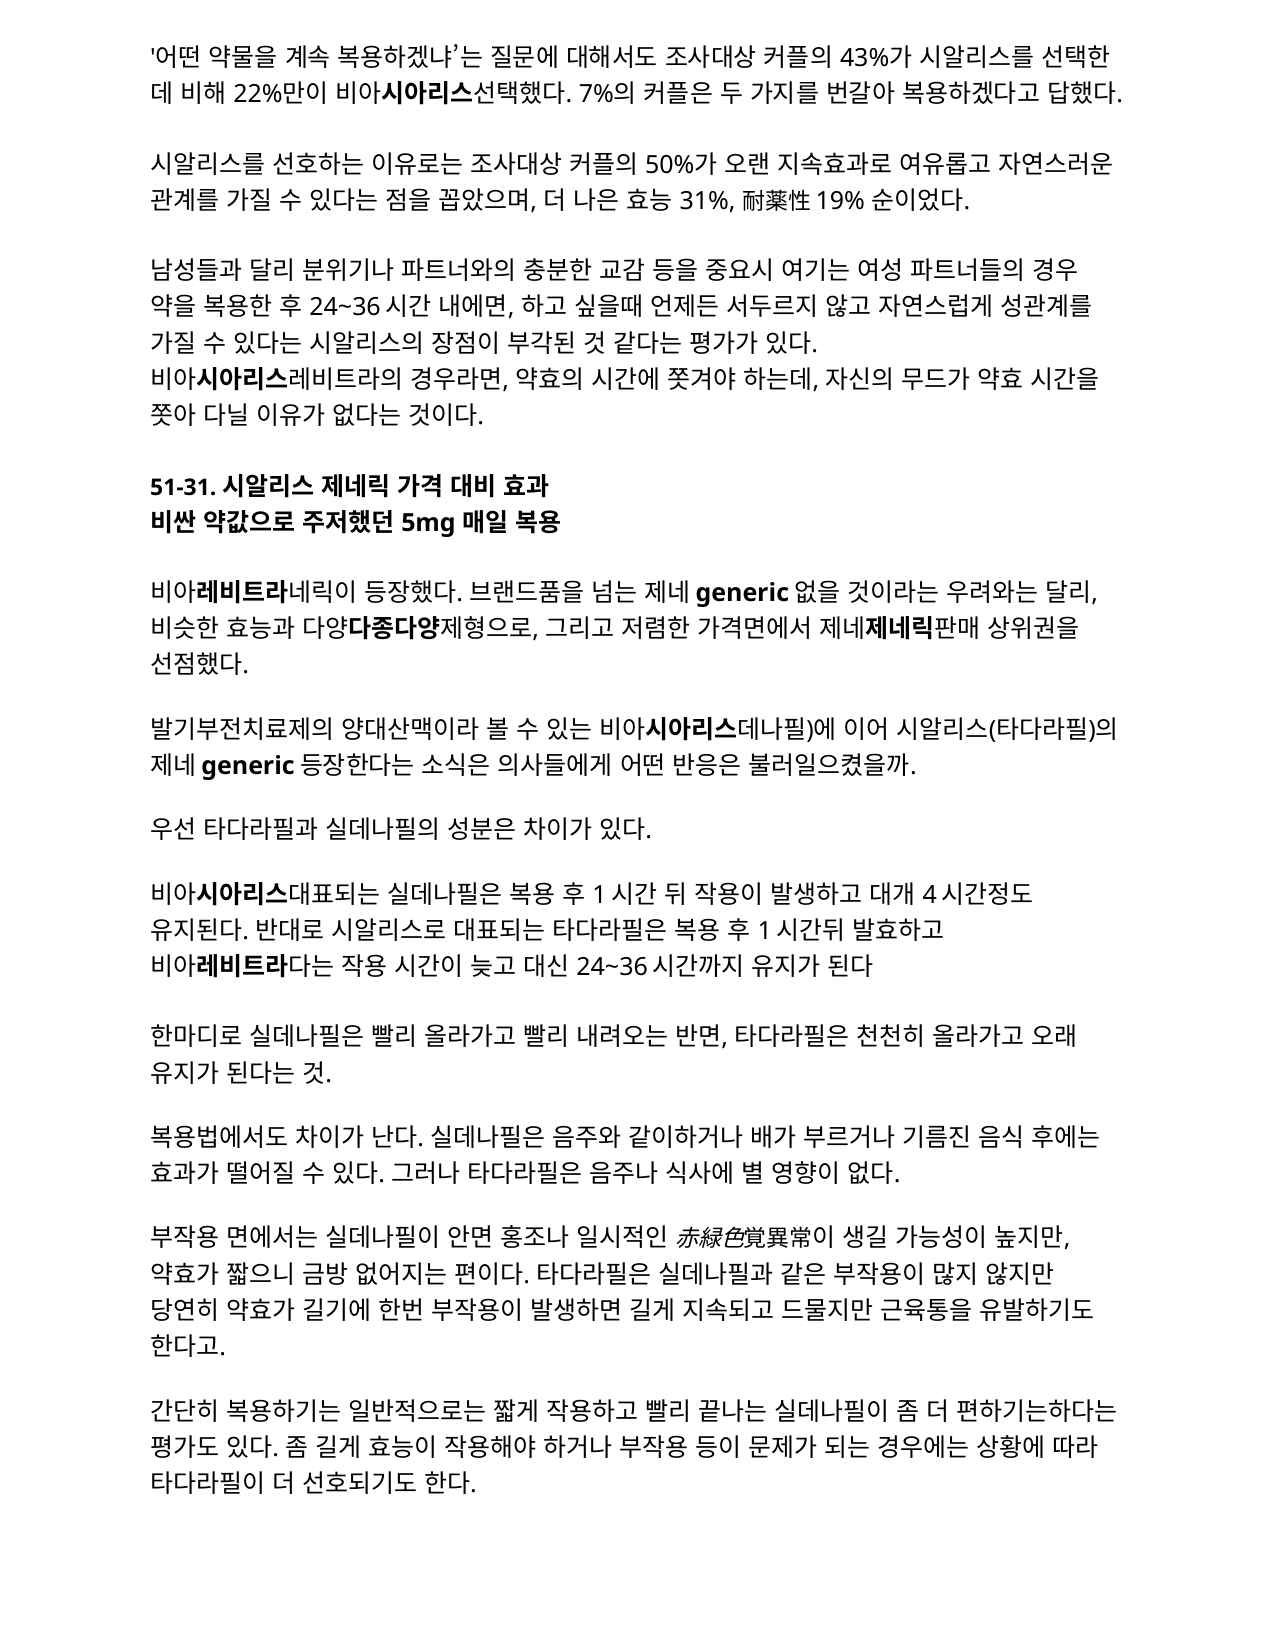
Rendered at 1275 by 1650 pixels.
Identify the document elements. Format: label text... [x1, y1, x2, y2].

text 우선 타다라필과 실데나필의 성분은 차이가 있다. [150, 810, 1125, 846]
text 한마디로 실데나필은 빨리 올라가고 빨리 내려오는 반면, 타다라필은 천천히 올라가고 오래 유지가 된다는 것. [150, 1017, 1125, 1089]
text 발기부전치료제의 양대산맥이라 볼 수 있는 비아시아리스데나필)에 이어 시알리스(타다라필)의 제네generic등장한다는 소식은 의사들에게 어떤 반응은 불러일으켰을까. [150, 709, 1125, 782]
text 비아시아리스대표되는 실데나필은 복용 후 1시간 뒤 작용이 발생하고 대개 4시간정도 유지된다. 반대로 시알리스로 대표되는 타다라필은 복용 후 1시간뒤 발효하고 비아레비트라다는 작용 시간이 늦고 대신 24~36시간까지 유지가 된다 [150, 874, 1125, 983]
text '어떤 약물을 계속 복용하겠냐’는 질문에 대해서도 조사대상 커플의 43%가 시알리스를 선택한 데 비해 22%만이 비아시아리스선택했다. 7%의 커플은 두 가지를 번갈아 복용하겠다고 답했다. [150, 37, 1125, 110]
text 비싼 약값으로 주저했던 5mg 매일 복용 [150, 502, 1125, 538]
text 복용법에서도 차이가 난다. 실데나필은 음주와 같이하거나 배가 부르거나 기름진 음식 후에는 효과가 떨어질 수 있다. 그러나 타다라필은 음주나 식사에 별 영향이 없다. [150, 1117, 1125, 1190]
text 남성들과 달리 분위기나 파트너와의 충분한 교감 등을 중요시 여기는 여성 파트너들의 경우 약을 복용한 후 24~36시간 내에면, 하고 싶을때 언제든 서두르지 않고 자연스럽게 성관계를 가질 수 있다는 시알리스의 장점이 부각된 것 같다는 평가가 있다. [150, 251, 1125, 359]
text 비아시아리스레비트라의 경우라면, 약효의 시간에 쫏겨야 하는데, 자신의 무드가 약효 시간을 쫏아 다닐 이유가 없다는 것이다. [150, 359, 1125, 432]
text 부작용 면에서는 실데나필이 안면 홍조나 일시적인 赤緑色覚異常이 생길 가능성이 높지만, 약효가 짧으니 금방 없어지는 편이다. 타다라필은 실데나필과 같은 부작용이 많지 않지만 당연히 약효가 길기에 한번 부작용이 발생하면 길게 지속되고 드물지만 근육통을 유발하기도 한다고. [150, 1218, 1125, 1363]
text 비아레비트라네릭이 등장했다. 브랜드품을 넘는 제네generic없을 것이라는 우려와는 달리, 비슷한 효능과 다양다종다양제형으로, 그리고 저렴한 가격면에서 제네제네릭판매 상위권을 선점했다. [150, 572, 1125, 681]
text 시알리스를 선호하는 이유로는 조사대상 커플의 50%가 오랜 지속효과로 여유롭고 자연스러운 관계를 가질 수 있다는 점을 꼽았으며, 더 나은 효능 31%, 耐薬性19% 순이었다. [150, 144, 1125, 217]
text 51-31. 시알리스 제네릭 가격 대비 효과 [150, 466, 1125, 502]
text 간단히 복용하기는 일반적으로는 짧게 작용하고 빨리 끝나는 실데나필이 좀 더 편하기는하다는 평가도 있다. 좀 길게 효능이 작용해야 하거나 부작용 등이 문제가 되는 경우에는 상황에 따라 타다라필이 더 선호되기도 한다. [150, 1391, 1125, 1500]
